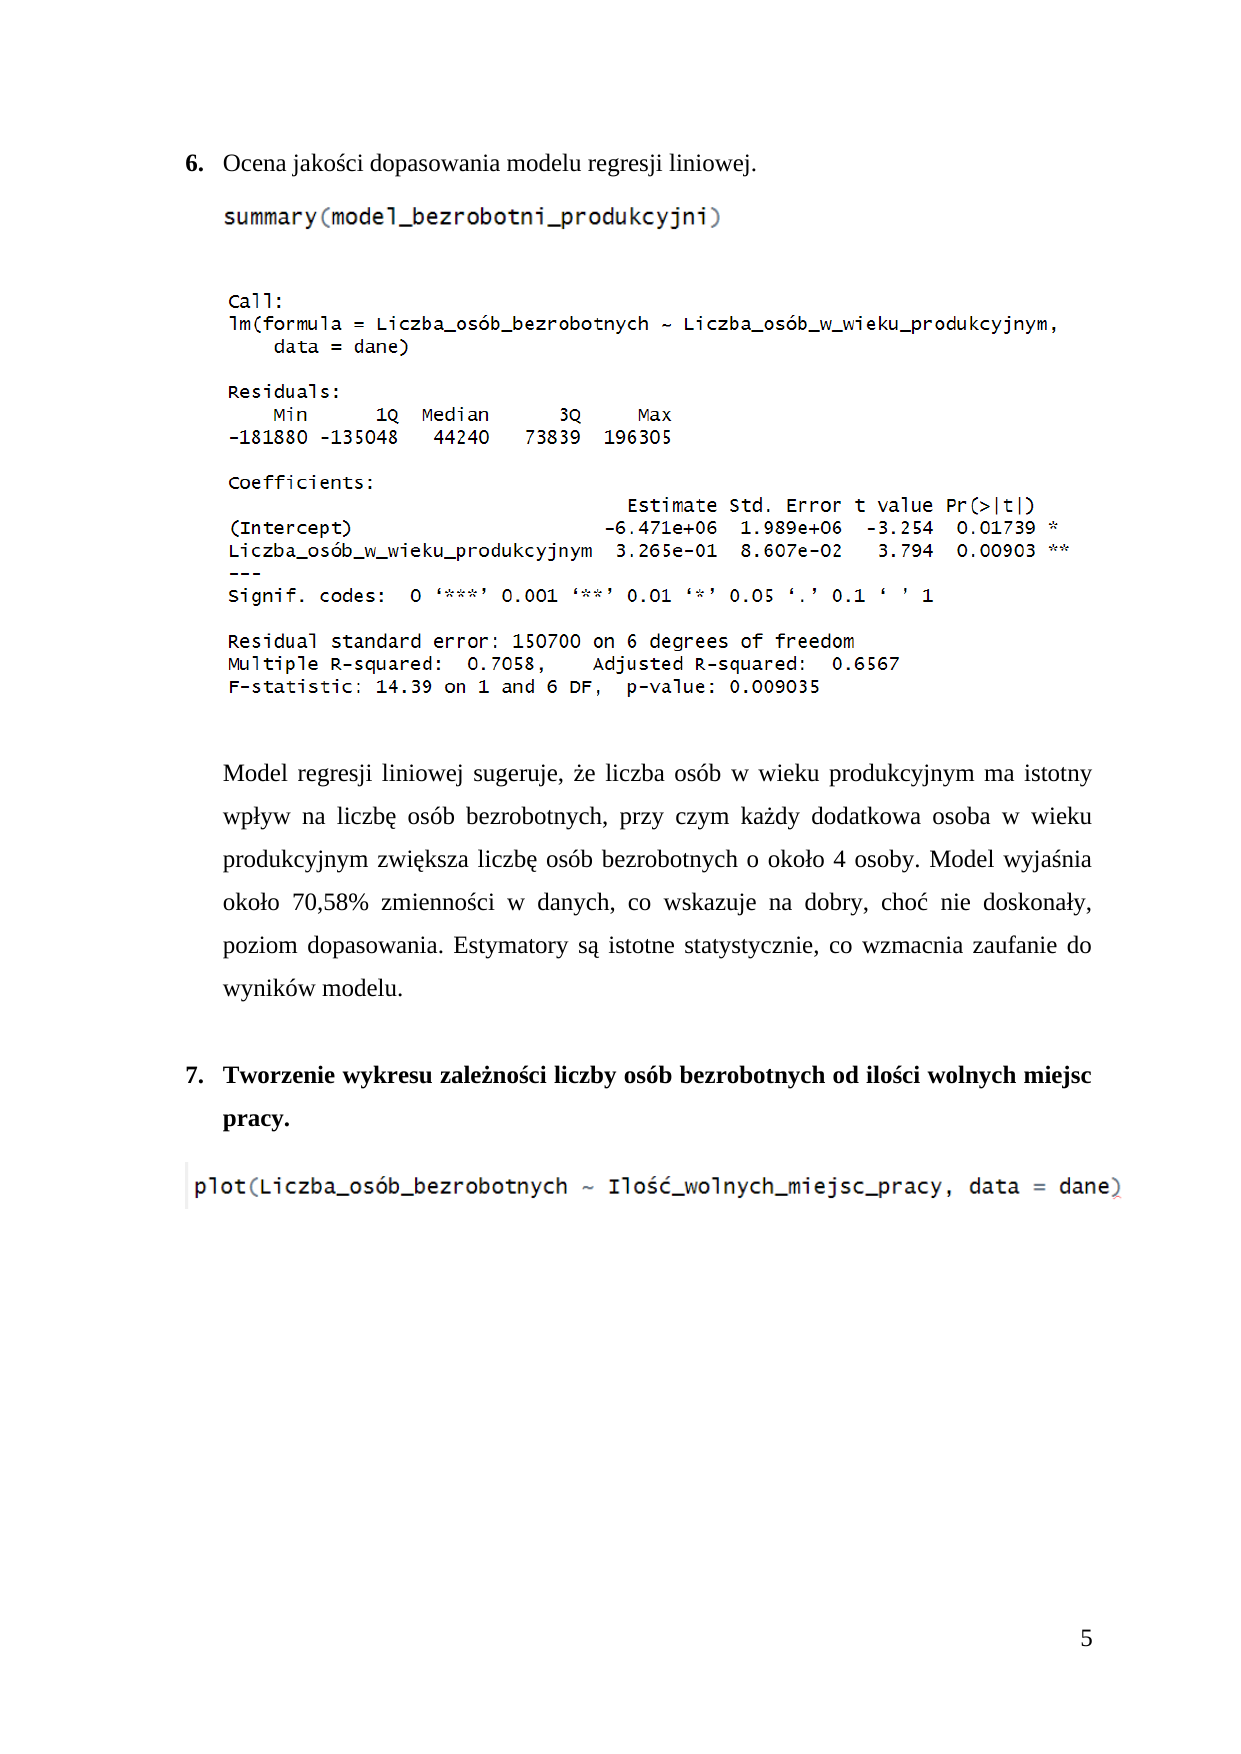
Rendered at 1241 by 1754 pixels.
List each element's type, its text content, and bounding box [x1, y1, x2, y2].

list Ocena jakości dopasowania modelu regresji liniowej. [185, 148, 1093, 176]
picture [222, 292, 1109, 702]
list Model regresji liniowej sugeruje, że liczba osób w wieku produkcyjnym ma istotny wpływ na liczbę osób bezrobotnych, przy czym każdy dodatkowa osoba w wieku produkcyjnym zwiększa liczbę osób bezrobotnych o około 4 osoby. Model wyjaśnia około 70,58% zmienności w danych, co wskazuje na dobry, choć nie doskonały, poziom dopasowania. Estymatory są istotne statystycznie, co wzmacnia zaufanie do wyników modelu. [223, 758, 1093, 1002]
picture [222, 190, 721, 236]
list Tworzenie wykresu zależności liczby osób bezrobotnych od ilości wolnych miejsc pracy. [185, 1060, 1093, 1132]
picture [185, 1162, 1130, 1209]
